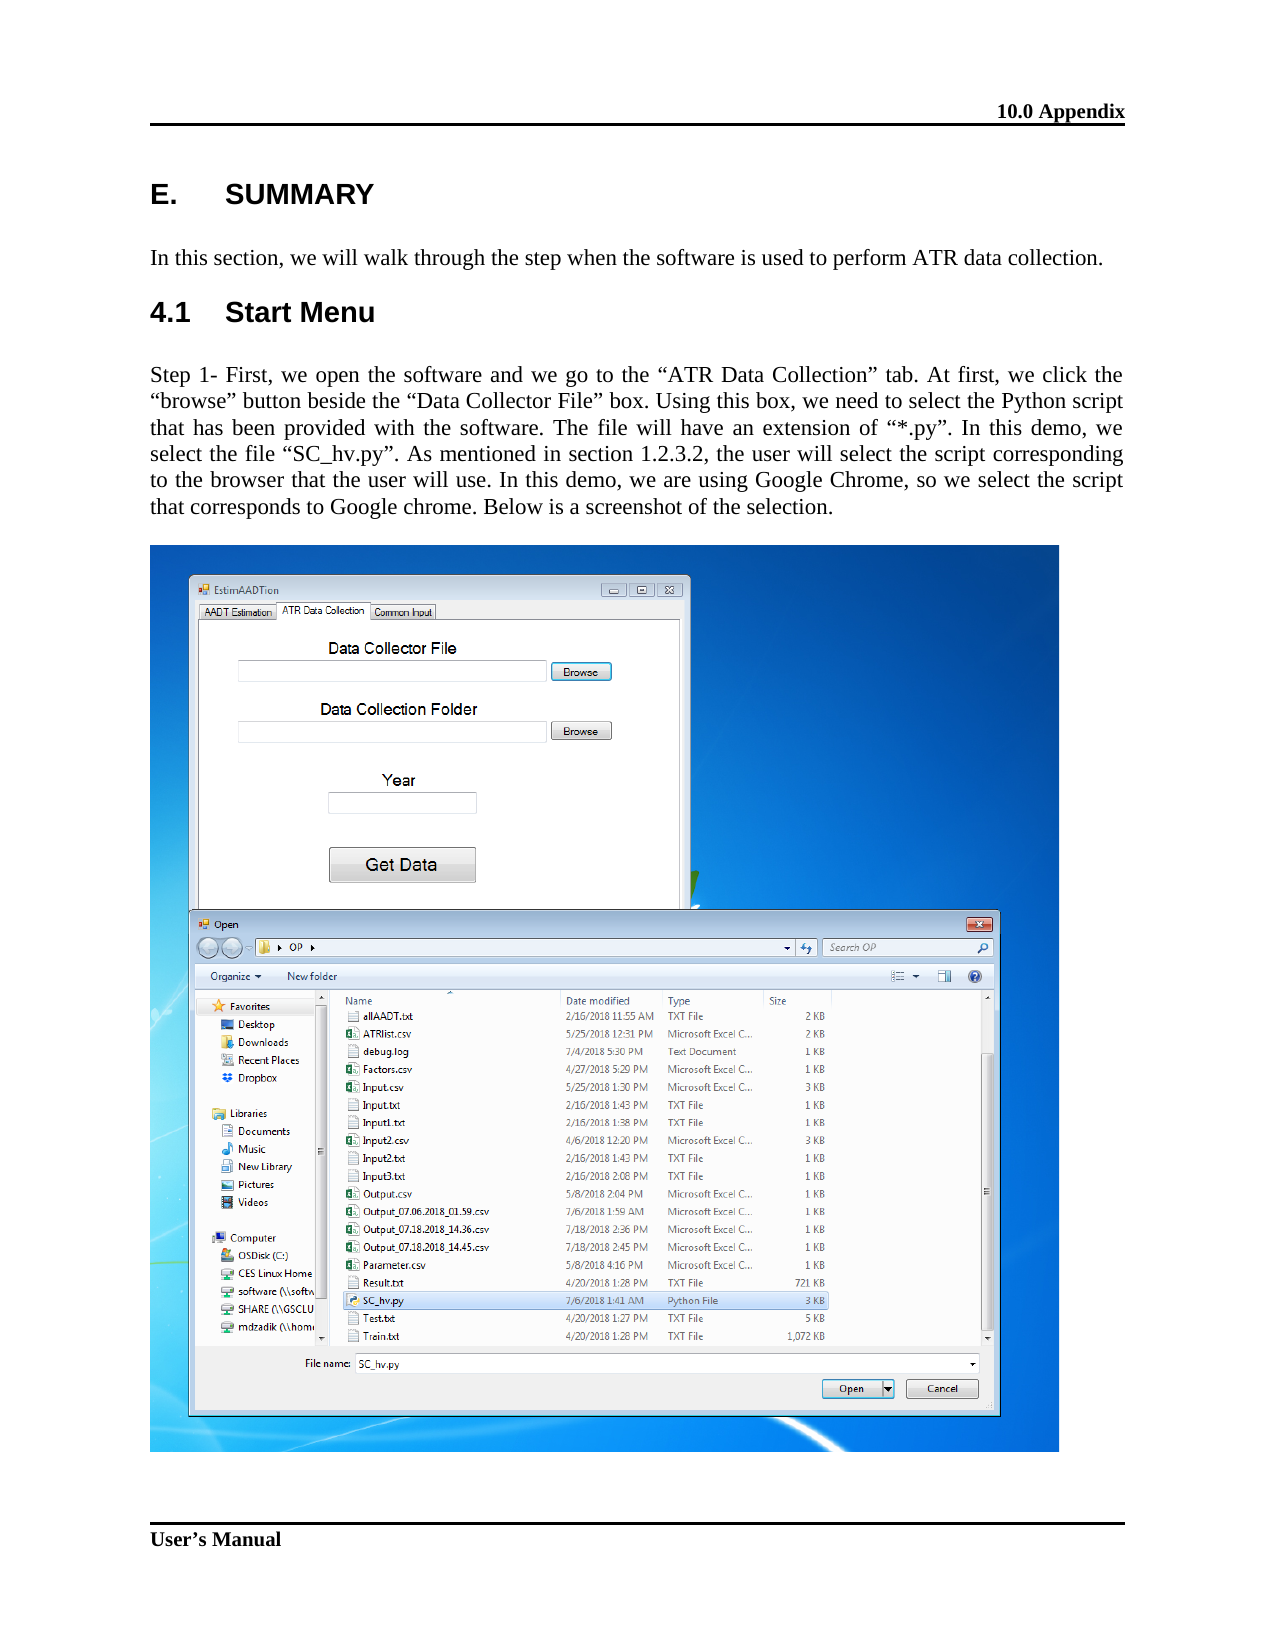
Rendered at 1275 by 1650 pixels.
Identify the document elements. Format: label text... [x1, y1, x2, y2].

subtitle 4.1 Start Menu [150, 295, 1125, 328]
subtitle SUMMARY [150, 177, 1125, 211]
picture [150, 545, 1060, 1452]
text Step 1- First, we open the software and we go to the “ATR Data Collection” tab. At first, we click the “browse” button beside the “Data Collector File” box. Using this box, we need to select the Python script that has been provided with the software. The file will have an extension of “*.py”. In this demo, we select the file “SC_hv.py”. As mentioned in section 1.2.3.2, the user will select the script corresponding to the browser that the user will use. In this demo, we are using Google Chrome, so we select the script that corresponds to Google chrome. Below is a screenshot of the selection. [150, 361, 1125, 519]
text In this section, we will walk through the step when the software is used to perform ATR data collection. [150, 243, 1125, 270]
